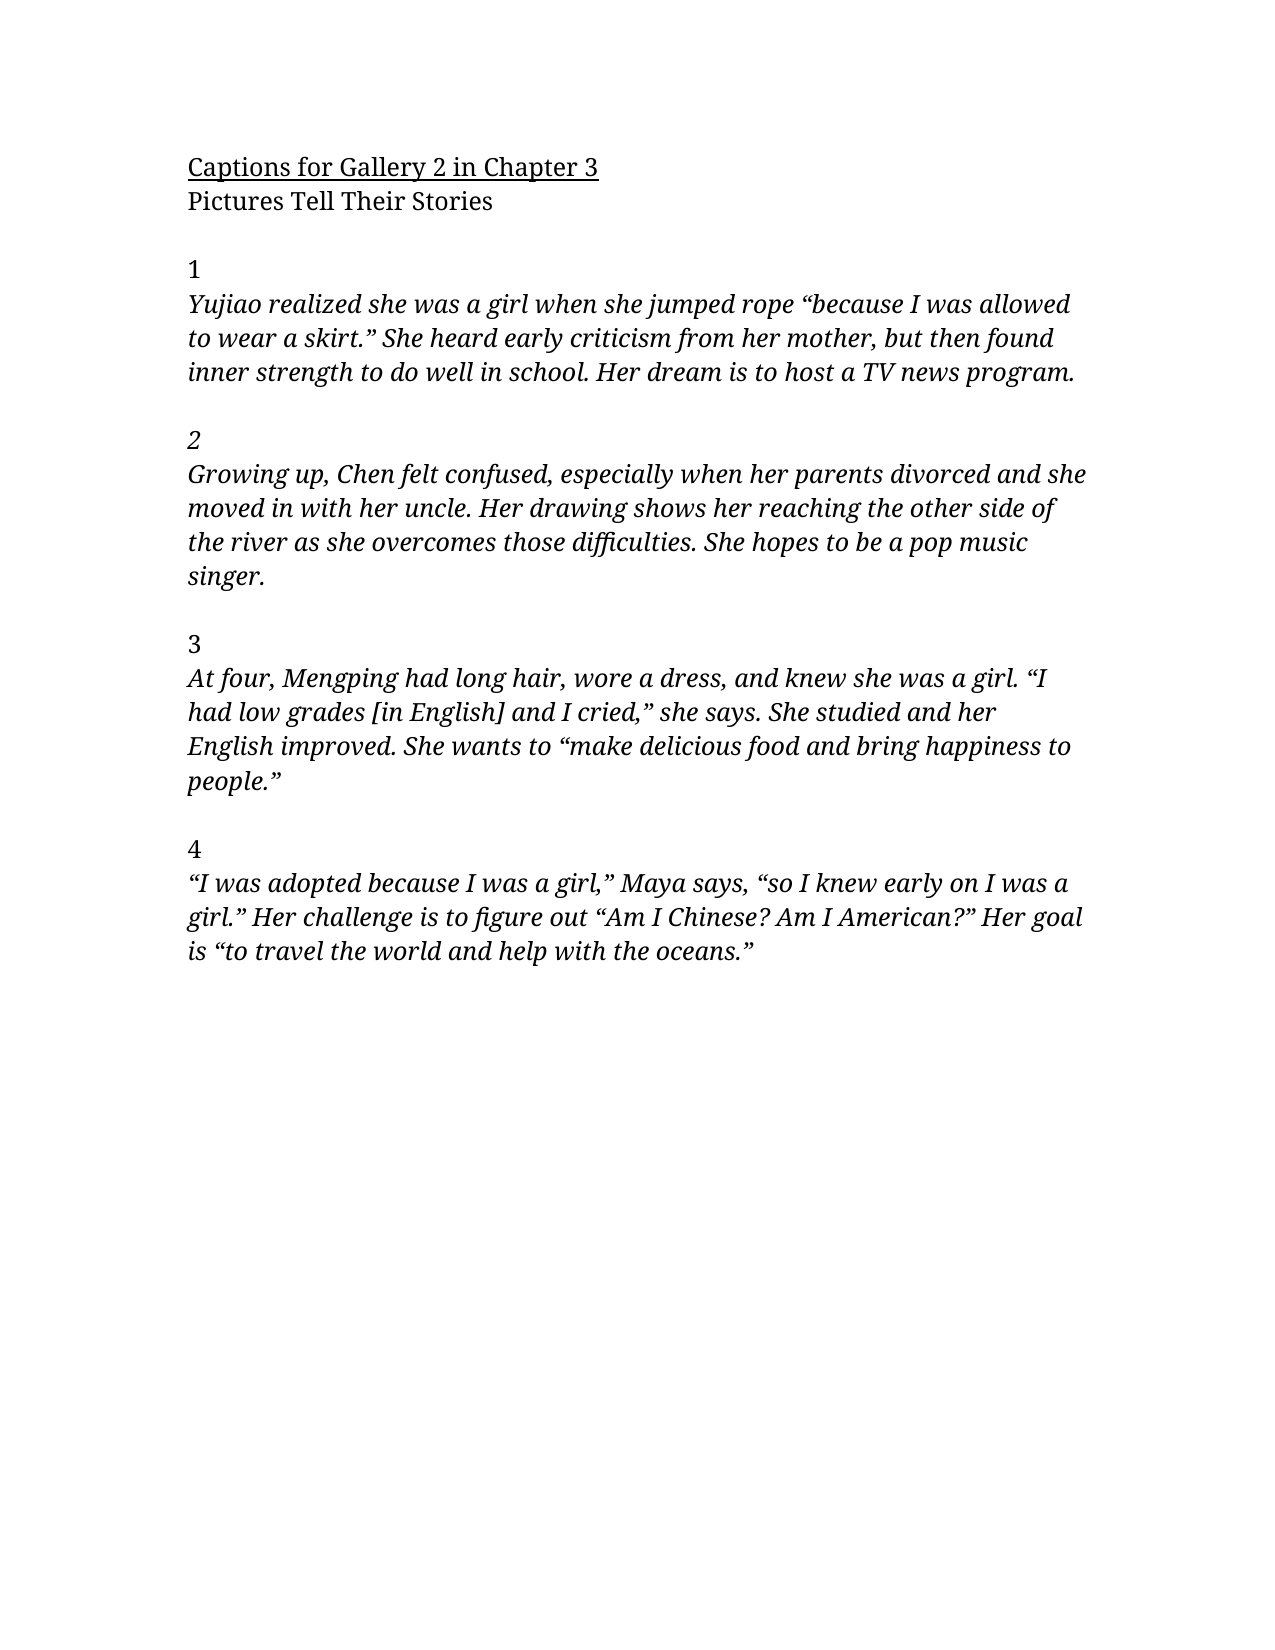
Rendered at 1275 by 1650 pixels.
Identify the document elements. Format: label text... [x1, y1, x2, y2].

text 4 [187, 831, 1087, 865]
text Growing up, Chen felt confused, especially when her parents divorced and she moved in with her uncle. Her drawing shows her reaching the other side of the river as she overcomes those difficulties. She hopes to be a pop music singer. [187, 457, 1087, 593]
text Pictures Tell Their Stories [187, 184, 1087, 218]
text Yujiao realized she was a girl when she jumped rope “because I was allowed to wear a skirt.” She heard early criticism from her mother, but then found inner strength to do well in school. Her dream is to host a TV news program. [187, 286, 1087, 388]
text 3 [187, 627, 1087, 661]
text 2 [187, 422, 1087, 457]
text Captions for Gallery 2 in Chapter 3 [187, 150, 1087, 184]
text At four, Mengping had long hair, wore a dress, and knew she was a girl. “I had low grades [in English] and I cried,” she says. She studied and her English improved. She wants to “make delicious food and bring happiness to people.” [187, 661, 1087, 797]
text 1 [187, 252, 1087, 286]
text “I was adopted because I was a girl,” Maya says, “so I knew early on I was a girl.” Her challenge is to figure out “Am I Chinese? Am I American?” Her goal is “to travel the world and help with the oceans.” [187, 865, 1087, 967]
